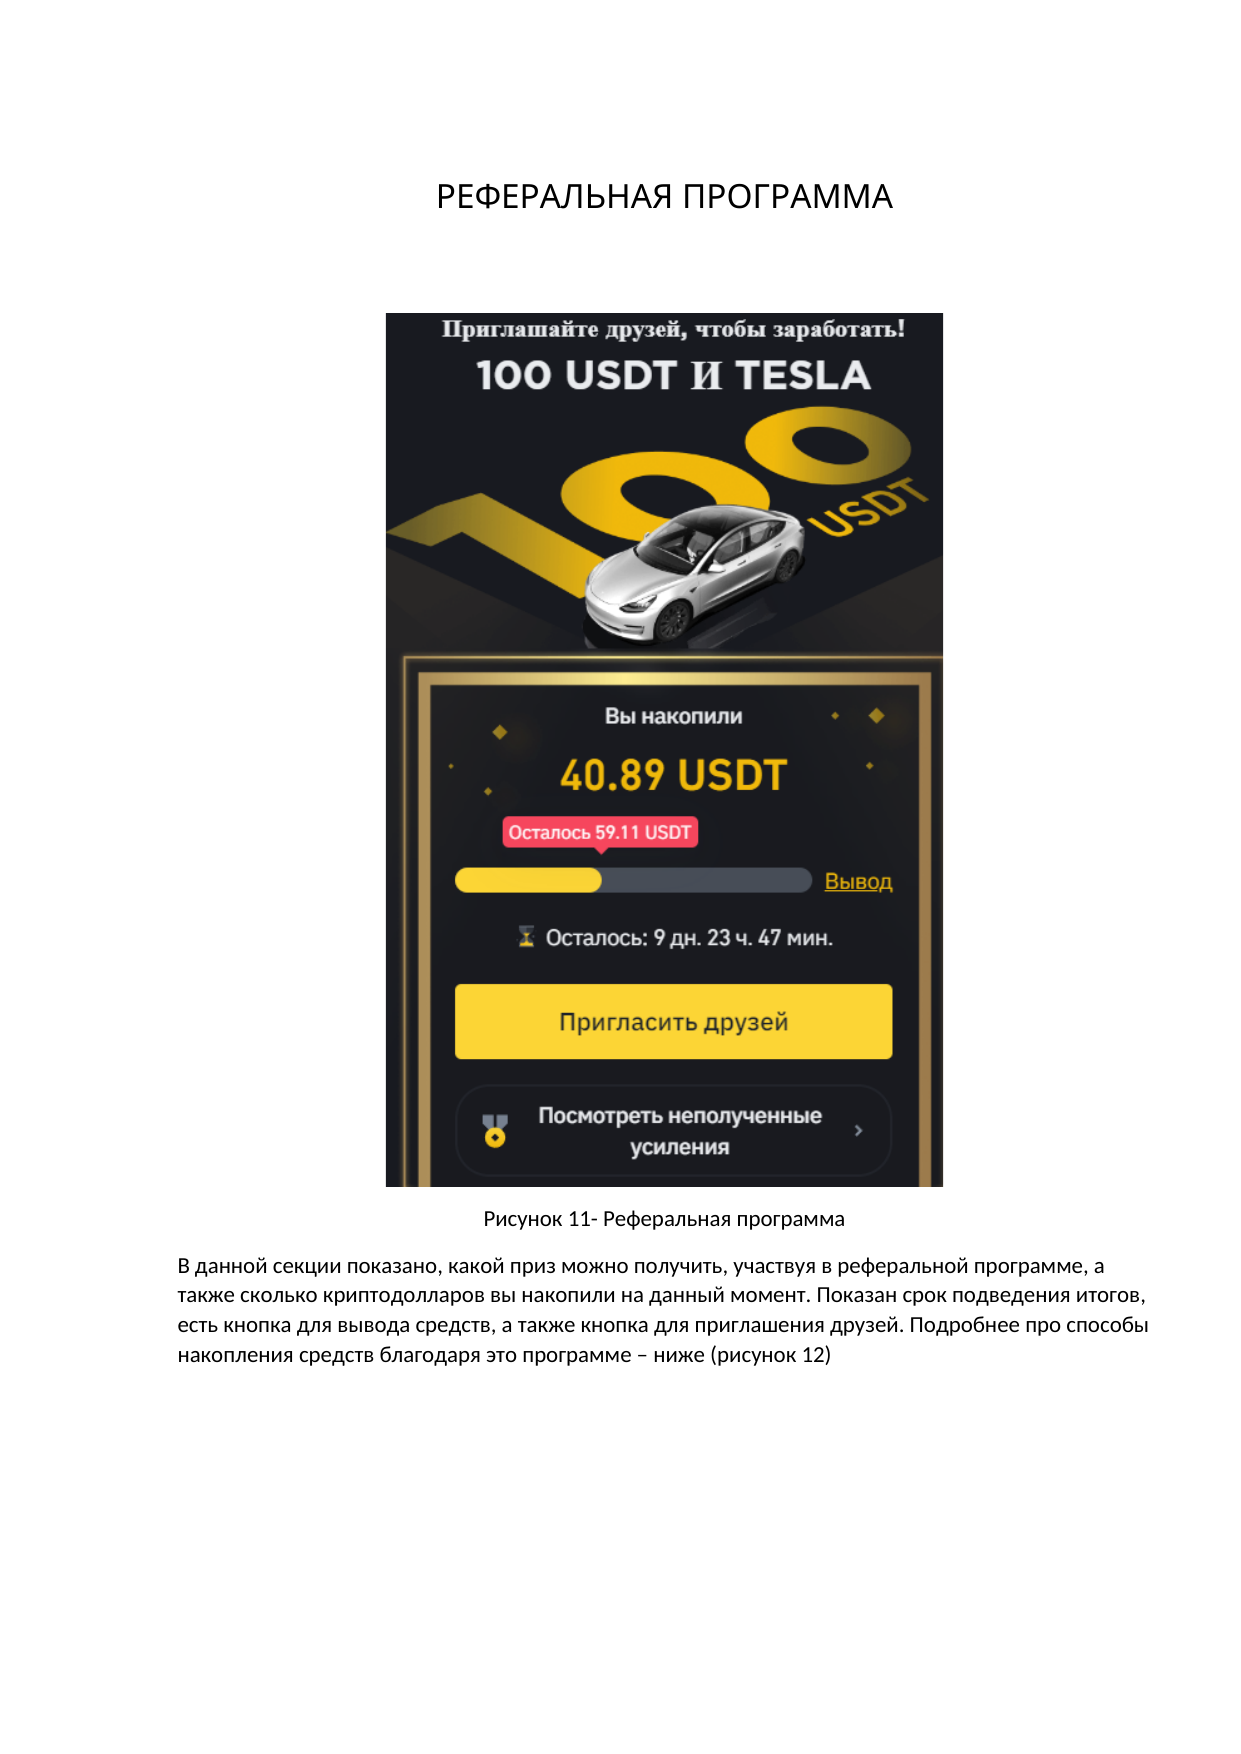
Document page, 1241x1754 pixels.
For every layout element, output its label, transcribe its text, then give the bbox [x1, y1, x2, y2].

text Рисунок 11- Реферальная программа [177, 1204, 1152, 1233]
subtitle РЕФЕРАЛЬНАЯ ПРОГРАММА [177, 173, 1152, 218]
text В данной секции показано, какой приз можно получить, участвуя в реферальной программе, а также сколько криптодолларов вы накопили на данный момент. Показан срок подведения итогов, есть кнопка для вывода средств, а также кнопка для приглашения друзей. Подробнее про способы накопления средств благодаря это программе – ниже (рисунок 12) [177, 1251, 1152, 1368]
picture [385, 313, 944, 1187]
